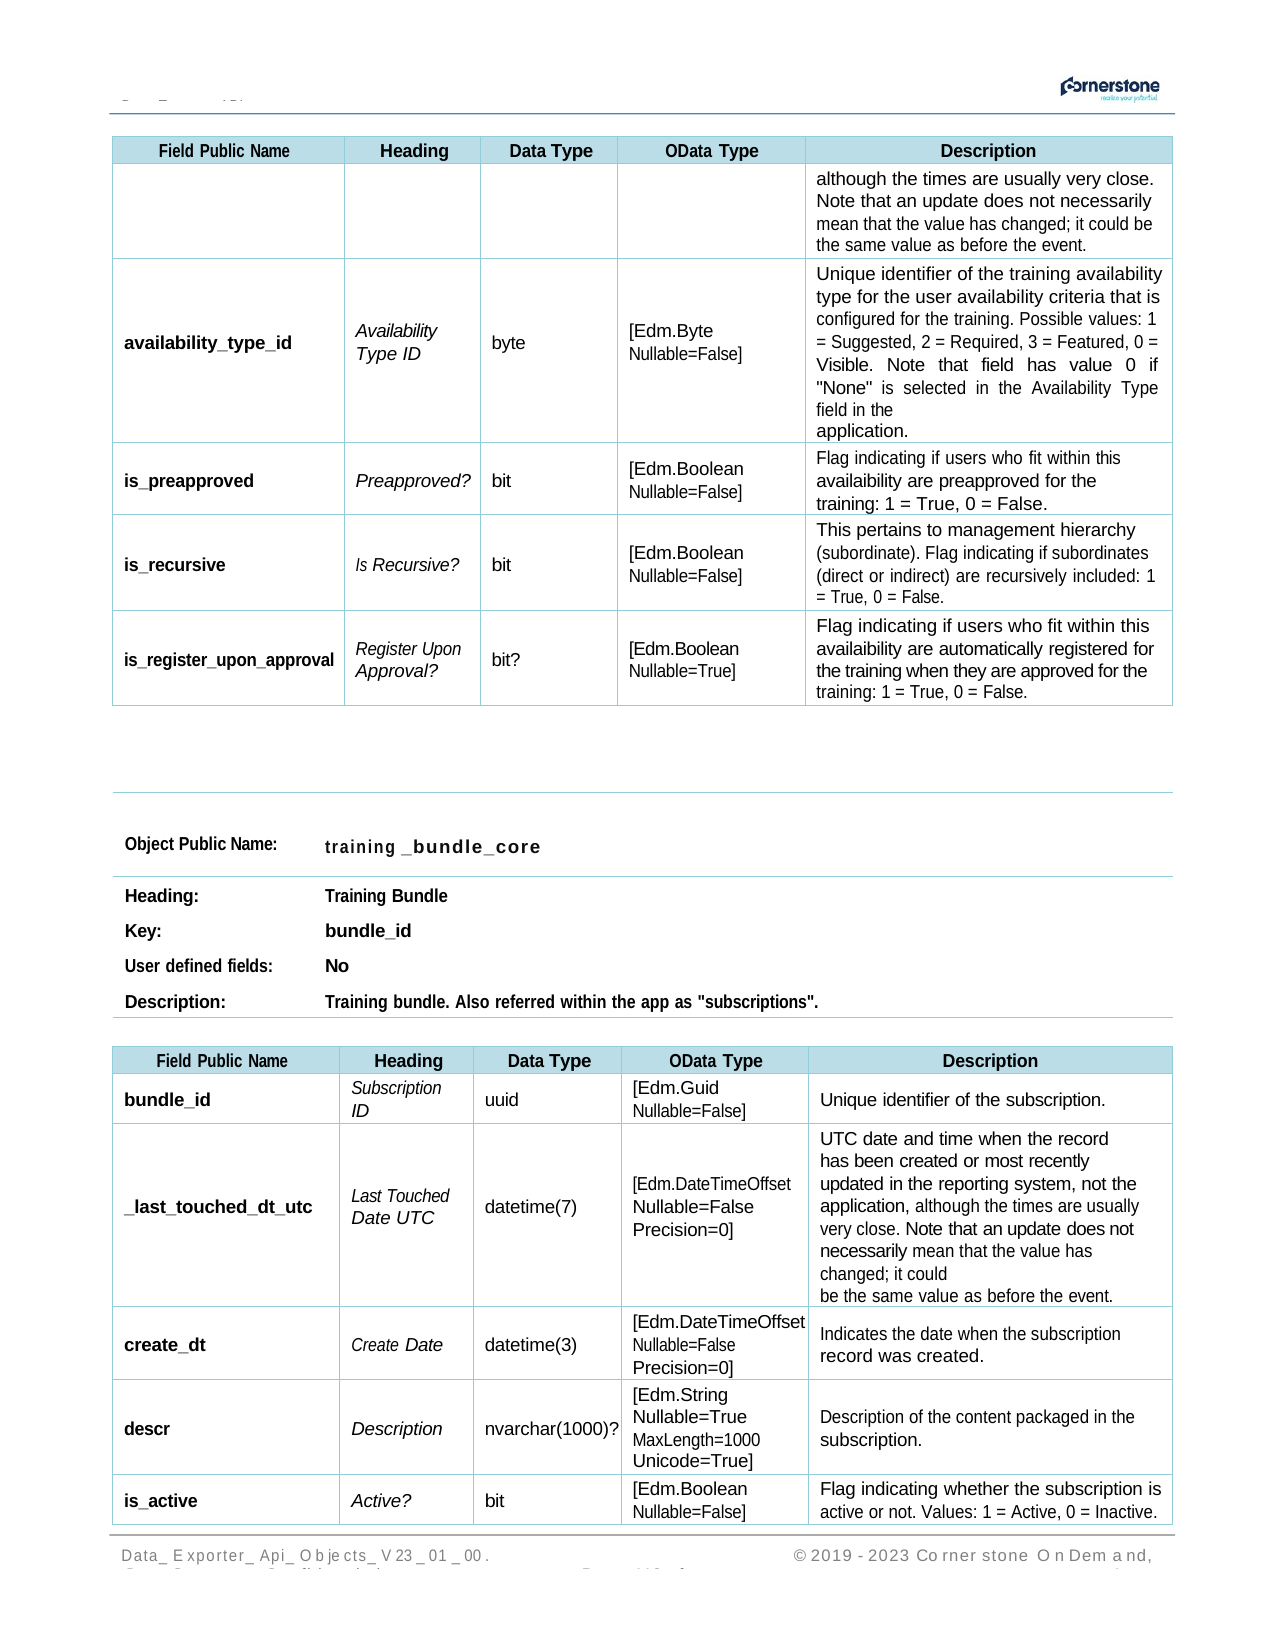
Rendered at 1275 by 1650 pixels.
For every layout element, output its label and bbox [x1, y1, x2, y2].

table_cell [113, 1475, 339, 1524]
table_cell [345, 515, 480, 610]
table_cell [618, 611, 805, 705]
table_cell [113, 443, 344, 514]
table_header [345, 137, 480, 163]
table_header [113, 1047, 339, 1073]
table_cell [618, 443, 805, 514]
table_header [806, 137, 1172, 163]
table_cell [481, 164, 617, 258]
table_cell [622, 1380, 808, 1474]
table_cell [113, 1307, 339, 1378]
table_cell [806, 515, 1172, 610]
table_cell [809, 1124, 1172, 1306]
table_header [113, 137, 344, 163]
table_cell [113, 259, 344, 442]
picture [1060, 75, 1160, 103]
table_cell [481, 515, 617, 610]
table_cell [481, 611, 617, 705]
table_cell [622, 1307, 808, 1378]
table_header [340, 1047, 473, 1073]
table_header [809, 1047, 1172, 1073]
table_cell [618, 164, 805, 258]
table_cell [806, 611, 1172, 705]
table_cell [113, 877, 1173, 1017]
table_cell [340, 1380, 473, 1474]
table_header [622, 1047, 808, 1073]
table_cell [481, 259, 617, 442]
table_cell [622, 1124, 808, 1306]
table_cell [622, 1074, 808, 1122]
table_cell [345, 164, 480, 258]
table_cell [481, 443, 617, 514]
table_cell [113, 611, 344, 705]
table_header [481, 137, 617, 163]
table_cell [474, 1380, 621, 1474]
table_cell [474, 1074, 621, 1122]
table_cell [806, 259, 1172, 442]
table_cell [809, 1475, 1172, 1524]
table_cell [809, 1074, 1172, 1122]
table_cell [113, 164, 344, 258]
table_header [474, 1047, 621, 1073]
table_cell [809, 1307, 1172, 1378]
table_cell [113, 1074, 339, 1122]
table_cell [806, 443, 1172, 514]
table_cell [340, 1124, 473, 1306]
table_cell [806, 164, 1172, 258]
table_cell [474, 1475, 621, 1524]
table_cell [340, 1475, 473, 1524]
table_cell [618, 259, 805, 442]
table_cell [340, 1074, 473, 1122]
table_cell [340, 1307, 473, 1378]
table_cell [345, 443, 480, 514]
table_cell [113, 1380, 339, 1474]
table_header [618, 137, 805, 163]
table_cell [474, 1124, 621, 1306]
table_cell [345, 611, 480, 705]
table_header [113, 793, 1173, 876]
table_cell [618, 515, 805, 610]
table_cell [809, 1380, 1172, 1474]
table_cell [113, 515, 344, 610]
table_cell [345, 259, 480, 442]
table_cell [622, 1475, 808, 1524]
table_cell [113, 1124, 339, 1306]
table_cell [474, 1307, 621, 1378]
